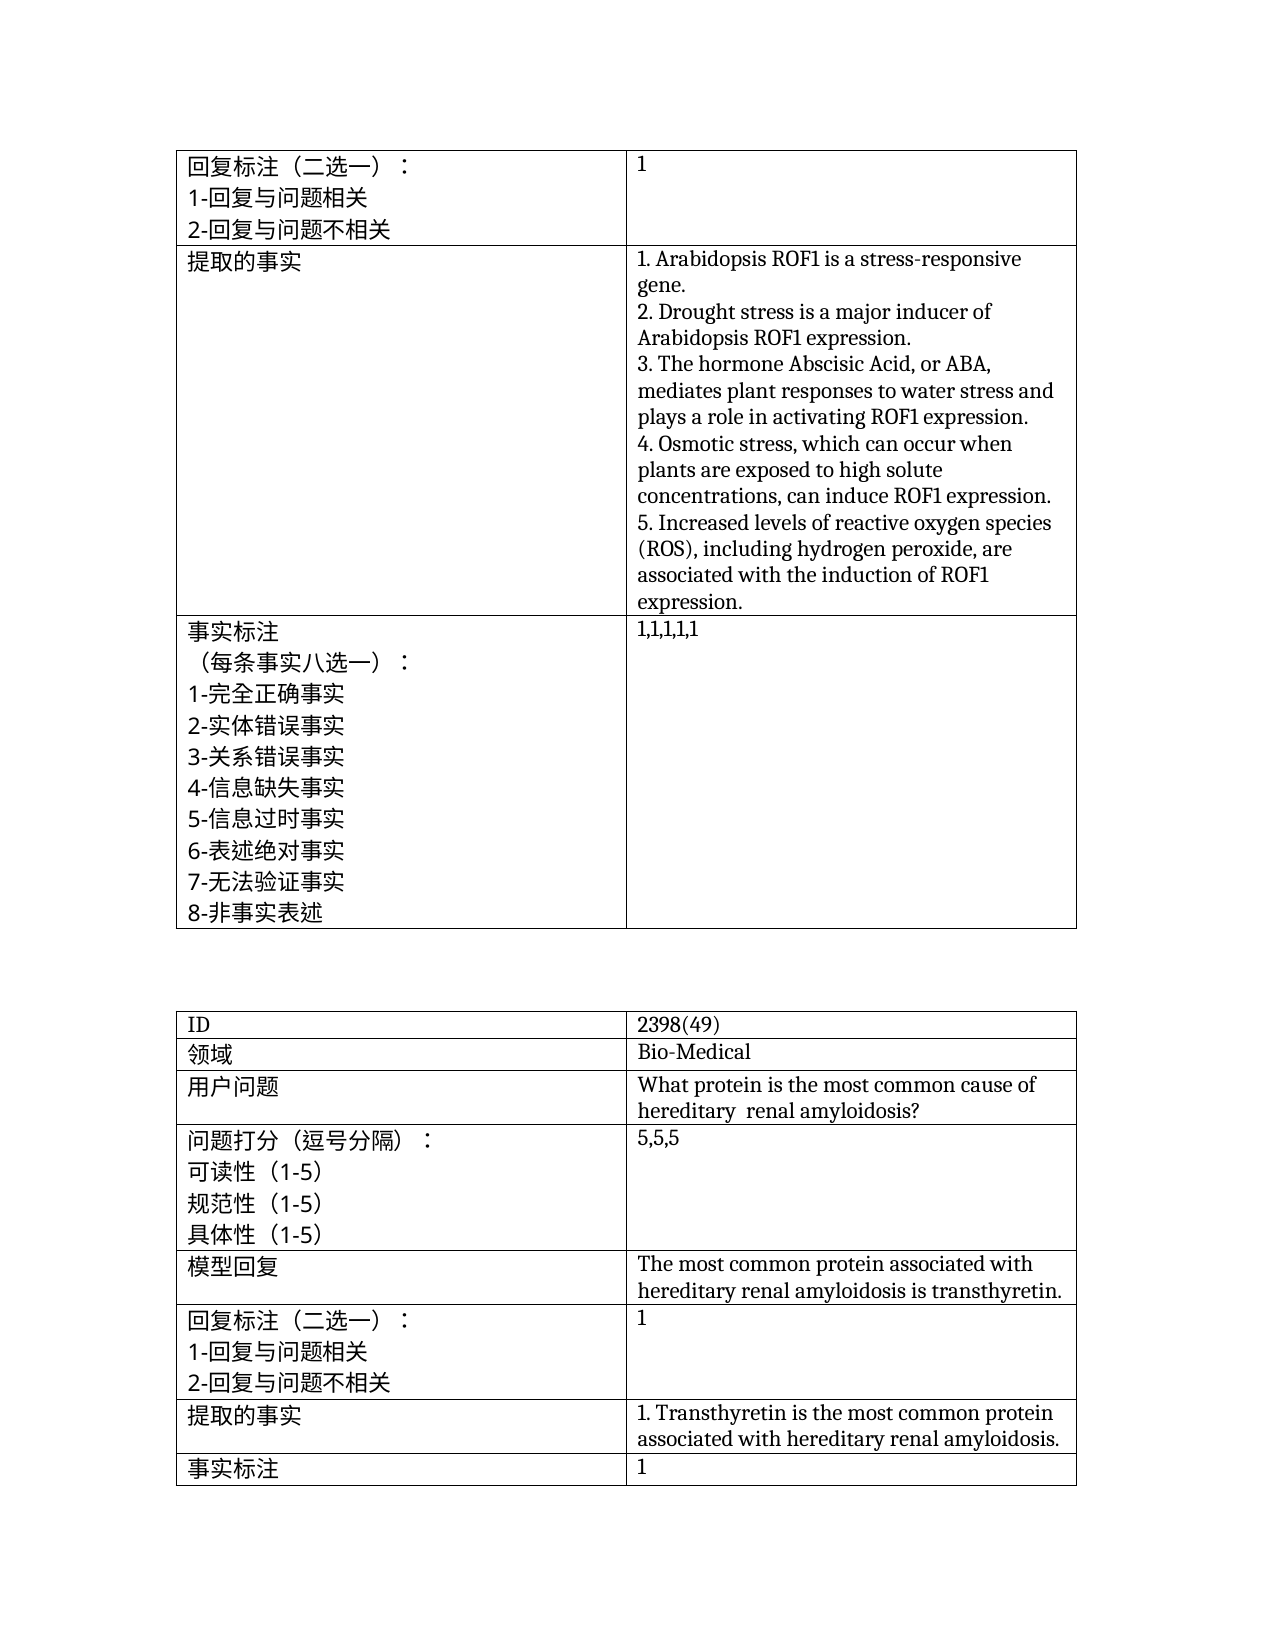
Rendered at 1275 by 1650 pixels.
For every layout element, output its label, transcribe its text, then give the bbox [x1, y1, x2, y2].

table_cell 1 [627, 151, 1076, 245]
table_cell 领域 [177, 1039, 626, 1070]
table_cell 1. Arabidopsis ROF1 is a stress-responsive gene. 2. Drought stress is a major inducer of Arabidopsis ROF1 expression. 3. The hormone Abscisic Acid, or ABA, mediates plant responses to water stress and plays a role in activating ROF1 expression. 4. Osmotic stress, which can occur when plants are exposed to high solute concentrations, can induce ROF1 expression. 5. Increased levels of reactive oxygen species (ROS), including hydrogen peroxide, are associated with the induction of ROF1 expression. [627, 246, 1076, 615]
table_header 2398(49) [627, 1012, 1076, 1038]
table_cell The most common protein associated with hereditary renal amyloidosis is transthyretin. [627, 1251, 1076, 1304]
table_cell 回复标注（二选一）： 1-回复与问题相关 2-回复与问题不相关 [177, 1305, 626, 1399]
table_cell 回复标注（二选一）： 1-回复与问题相关 2-回复与问题不相关 [177, 151, 626, 245]
table_cell 事实标注 （每条事实八选一）： 1-完全正确事实 2-实体错误事实 3-关系错误事实 4-信息缺失事实 5-信息过时事实 6-表述绝对事实 7-无法验证事实 8-非事实表述 [177, 616, 626, 928]
table_cell 模型回复 [177, 1251, 626, 1304]
table_cell 问题打分（逗号分隔）： 可读性（1-5） 规范性（1-5） 具体性（1-5） [177, 1125, 626, 1250]
table_cell 提取的事实 [177, 246, 626, 615]
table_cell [177, 1454, 626, 1485]
table_cell 1. Transthyretin is the most common protein associated with hereditary renal amyloidosis. [627, 1400, 1076, 1452]
table_cell What protein is the most common cause of hereditary renal amyloidosis? [627, 1071, 1076, 1124]
table_cell 1,1,1,1,1 [627, 616, 1076, 928]
table_cell 5,5,5 [627, 1125, 1076, 1250]
table_cell Bio-Medical [627, 1039, 1076, 1070]
table_cell 1 [627, 1454, 1076, 1485]
table_cell 提取的事实 [177, 1400, 626, 1452]
table_cell 1 [627, 1305, 1076, 1399]
table_cell 用户问题 [177, 1071, 626, 1124]
table_header ID [177, 1012, 626, 1038]
